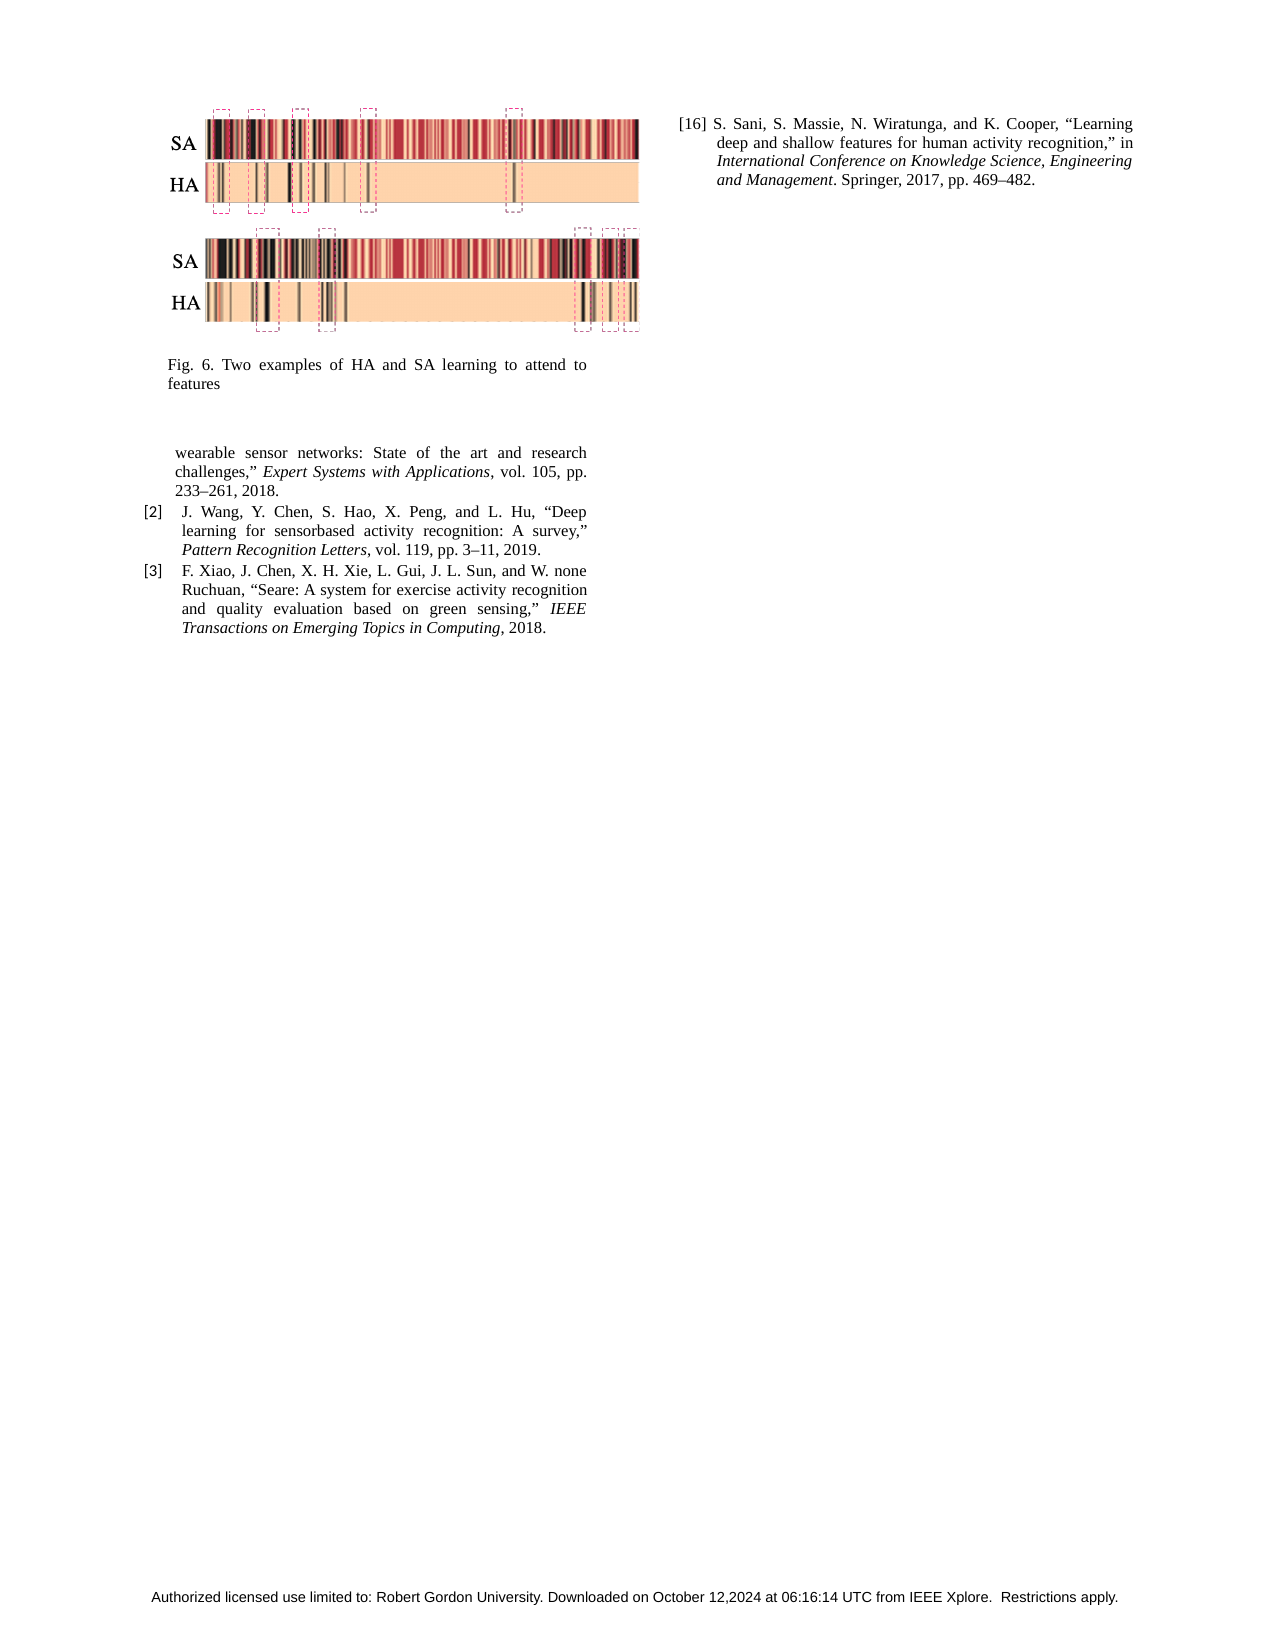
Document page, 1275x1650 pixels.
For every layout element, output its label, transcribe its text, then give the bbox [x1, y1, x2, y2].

list J. Wang, Y. Chen, S. Hao, X. Peng, and L. Hu, “Deep learning for sensorbased activity recognition: A survey,” Pattern Recognition Letters, vol. 119, pp. 3–11, 2019. [144, 502, 588, 559]
text [16] S. Sani, S. Massie, N. Wiratunga, and K. Cooper, “Learning deep and shallow features for human activity recognition,” in International Conference on Knowledge Science, Engineering and Management. Springer, 2017, pp. 469–482. [640, 114, 1134, 189]
text wearable sensor networks: State of the art and research challenges,” Expert Systems with Applications, vol. 105, pp. 233–261, 2018. [175, 444, 588, 499]
text Fig. 6. Two examples of HA and SA learning to attend to features [167, 356, 588, 393]
picture [157, 108, 640, 332]
list F. Xiao, J. Chen, X. H. Xie, L. Gui, J. L. Sun, and W. none Ruchuan, “Seare: A system for exercise activity recognition and quality evaluation based on green sensing,” IEEE Transactions on Emerging Topics in Computing, 2018. [144, 561, 588, 637]
